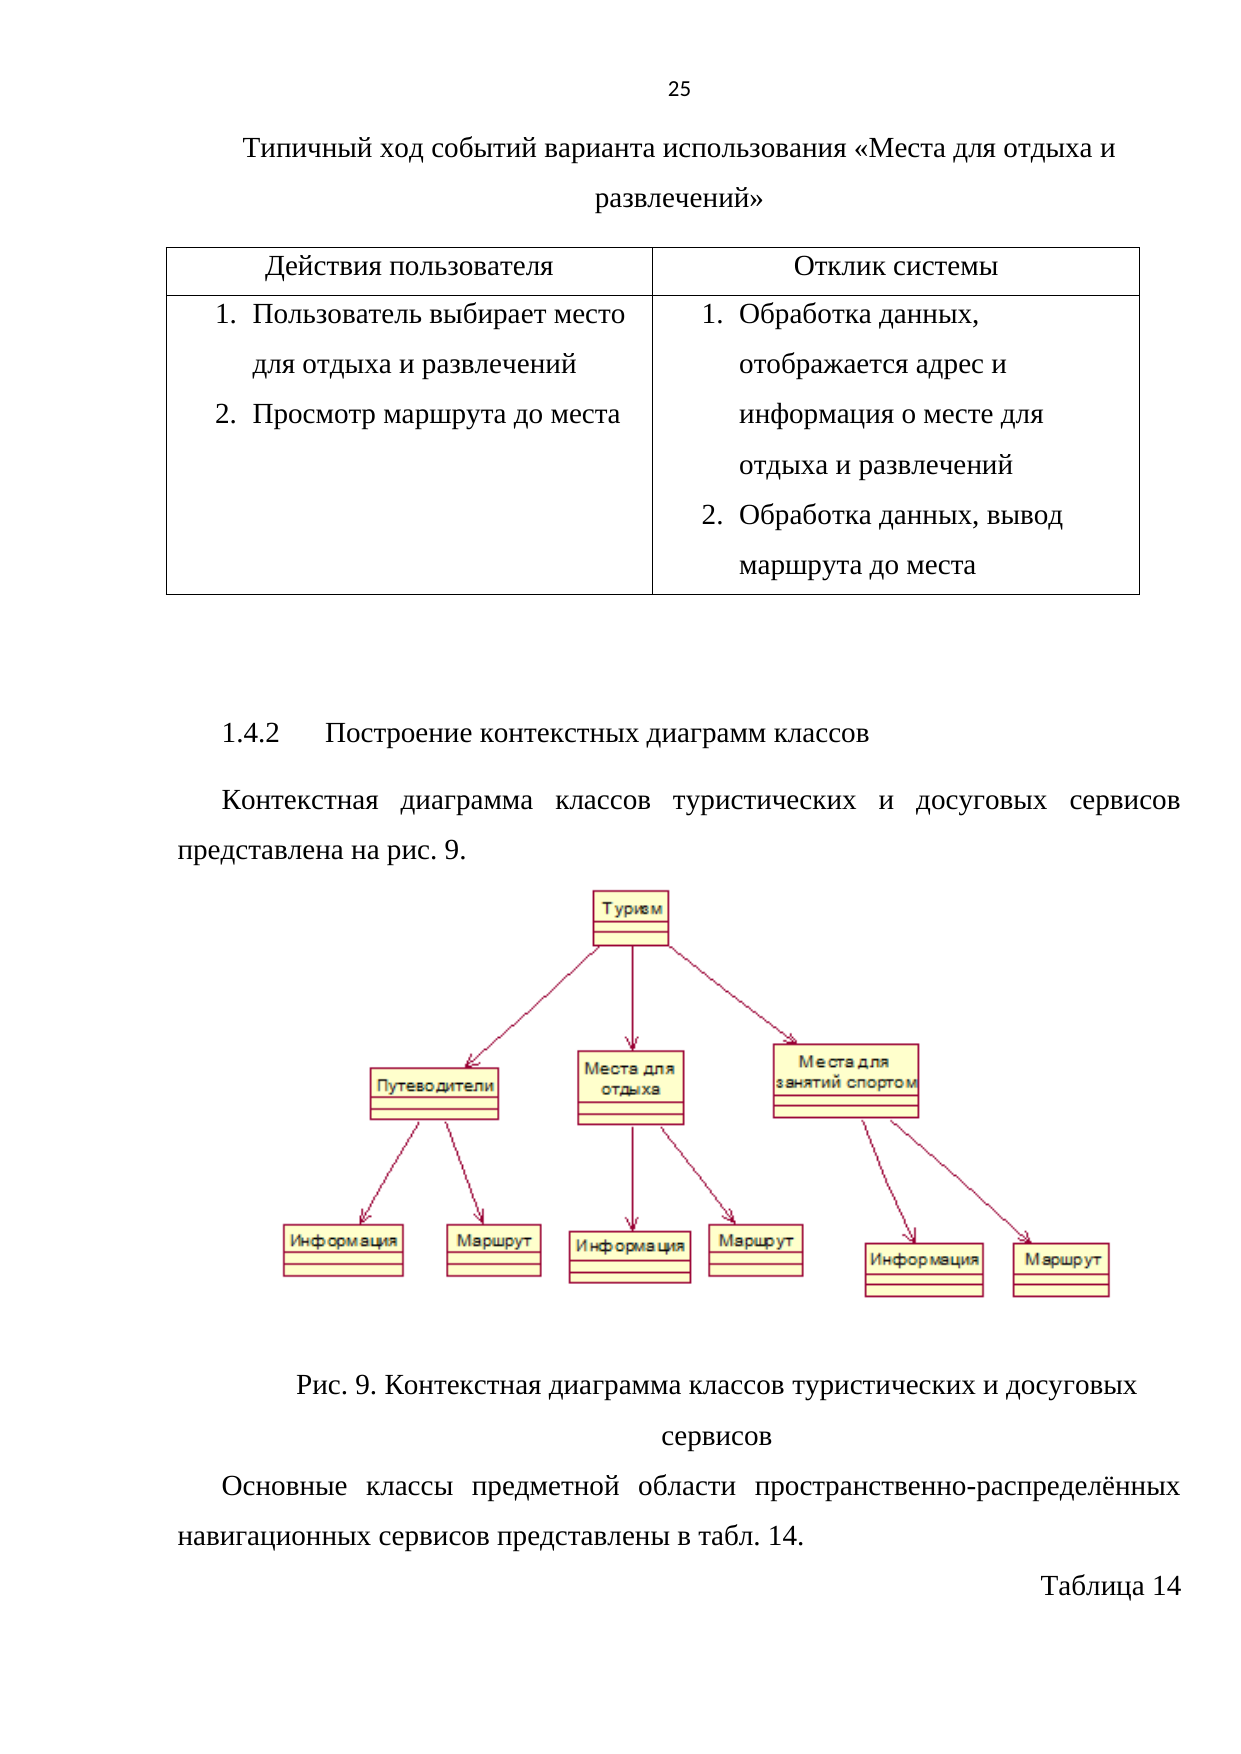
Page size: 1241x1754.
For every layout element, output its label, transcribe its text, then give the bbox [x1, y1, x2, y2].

table_cell Обработка данных, отображается адрес и информация о месте для отдыха и развлечений Обработка данных, вывод маршрута до места [653, 296, 1139, 594]
subtitle Построение контекстных диаграмм классов [177, 715, 1181, 748]
text Контекстная диаграмма классов туристических и досуговых сервисов представлена на рис. 9. [177, 782, 1181, 866]
table_header Отклик системы [653, 248, 1139, 295]
text Основные классы предметной области пространственно-распределённых навигационных сервисов представлены в табл. 14. [177, 1468, 1181, 1552]
text Рис. 9. Контекстная диаграмма классов туристических и досуговых сервисов [252, 1367, 1181, 1451]
picture [280, 882, 1122, 1301]
text Типичный ход событий варианта использования «Места для отдыха и развлечений» [177, 130, 1181, 214]
text Таблица 14 [252, 1568, 1181, 1602]
table_header Действия пользователя [167, 248, 652, 295]
table_cell Пользователь выбирает место для отдыха и развлечений Просмотр маршрута до места [167, 296, 652, 594]
